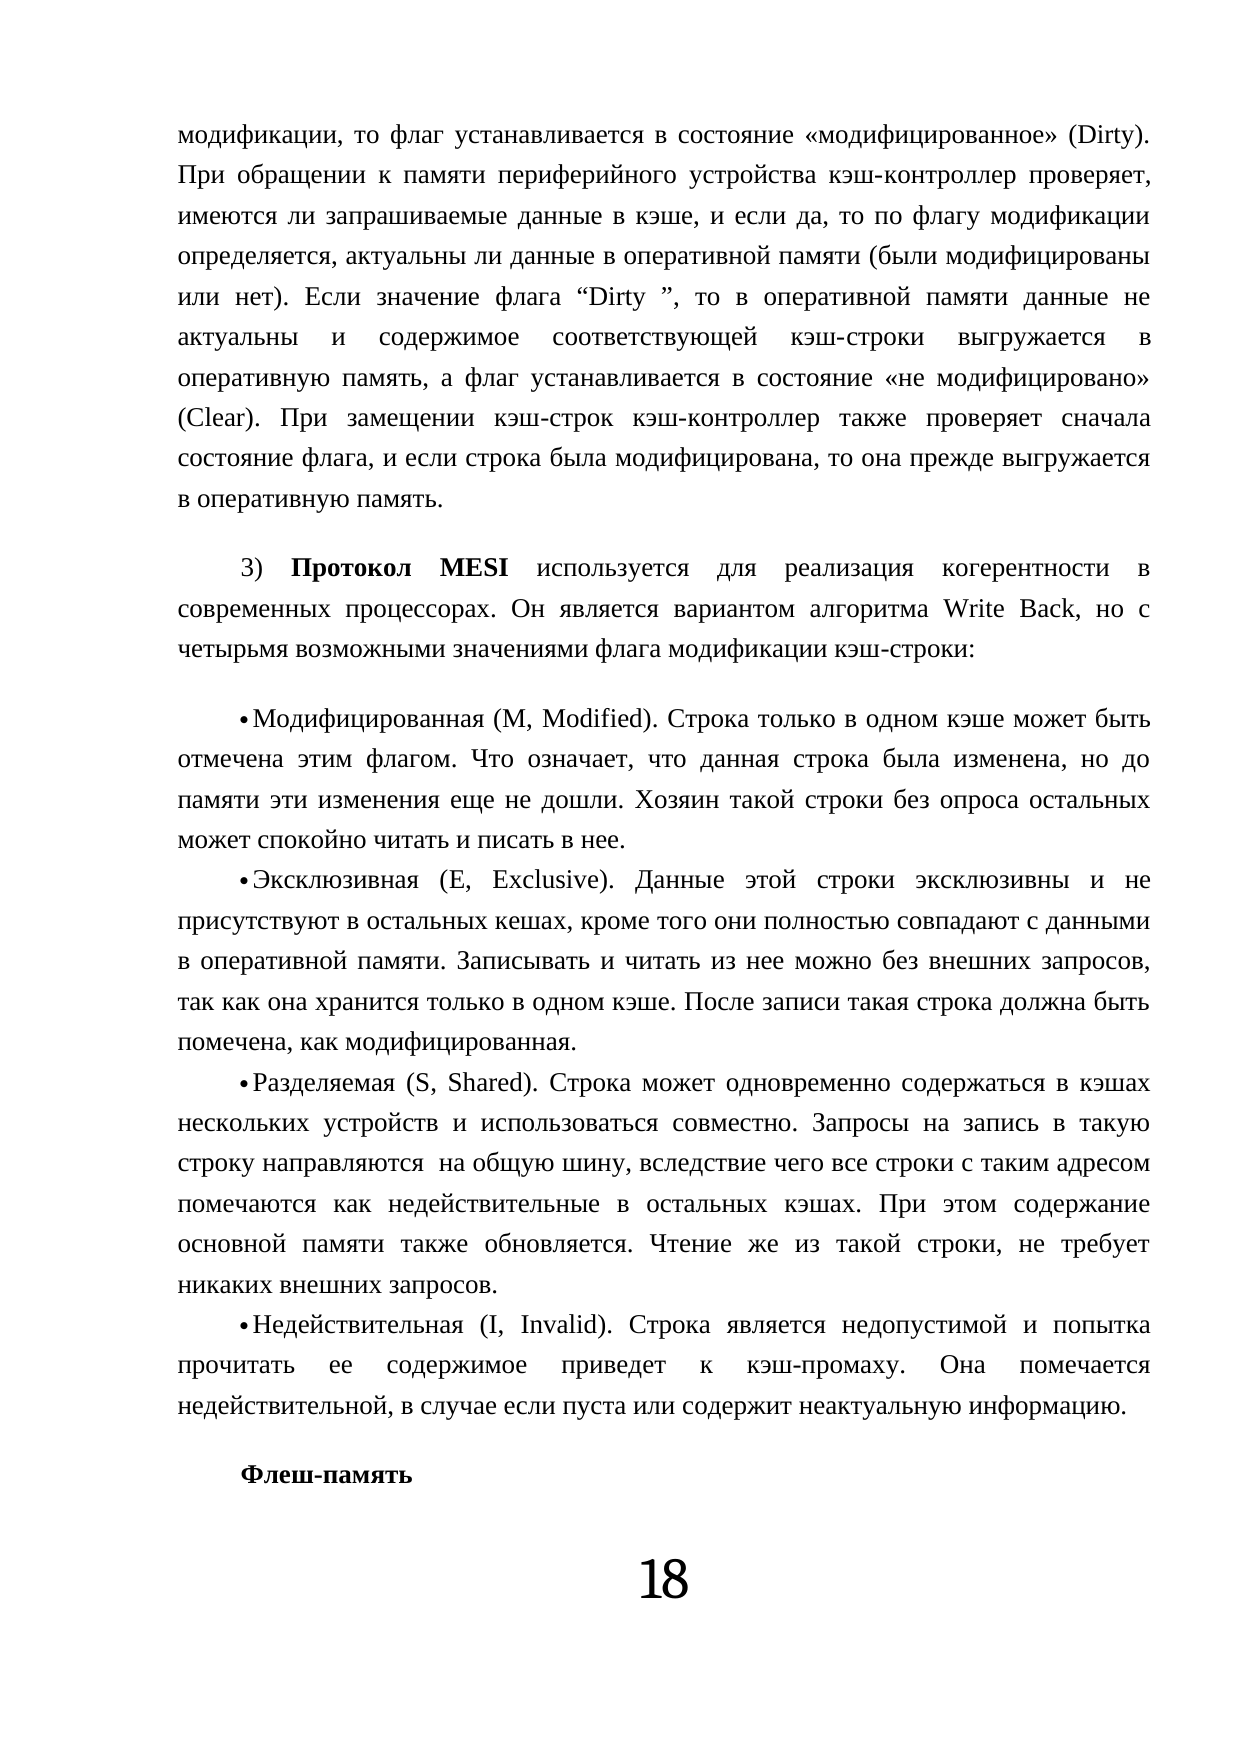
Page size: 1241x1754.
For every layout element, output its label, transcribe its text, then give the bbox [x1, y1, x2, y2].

list Недействительная (I, Invalid). Строка является недопустимой и попытка прочитать ее содержимое приведет к кэш-промаху. Она помечается недействительной, в случае если пуста или содержит неактуальную информацию. [177, 1308, 1152, 1420]
list Разделяемая (S, Shared). Строка может одновременно содержаться в кэшах нескольких устройств и использоваться совместно. Запросы на запись в такую строку направляются на общую шину, вследствие чего все строки с таким адресом помечаются как недействительные в остальных кэшах. При этом содержание основной памяти также обновляется. Чтение же из такой строки, не требует никаких внешних запросов. [177, 1066, 1152, 1299]
list Эксклюзивная (E, Exclusive). Данные этой строки эксклюзивны и не присутствуют в остальных кешах, кроме того они полностью совпадают с данными в оперативной памяти. Записывать и читать из нее можно без внешних запросов, так как она хранится только в одном кэше. После записи такая строка должна быть помечена, как модифицированная. [177, 863, 1152, 1056]
text Флеш-память [177, 1458, 1152, 1490]
list Модифицированная (M, Modified). Строка только в одном кэше может быть отмечена этим флагом. Что означает, что данная строка была изменена, но до памяти эти изменения еще не дошли. Хозяин такой строки без опроса остальных может спокойно читать и писать в нее. [177, 702, 1152, 854]
text 3) Протокол MESI используется для реализация когерентности в современных процессорах. Он является вариантом алгоритма Write Back, но с четырьмя возможными значениями флага модификации кэш-строки: [177, 551, 1152, 592]
text 3) Протокол MESI используется для реализация когерентности в современных процессорах. Он является вариантом алгоритма Write Back, но с четырьмя возможными значениями флага модификации кэш-строки: [177, 623, 1152, 663]
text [177, 118, 1152, 513]
